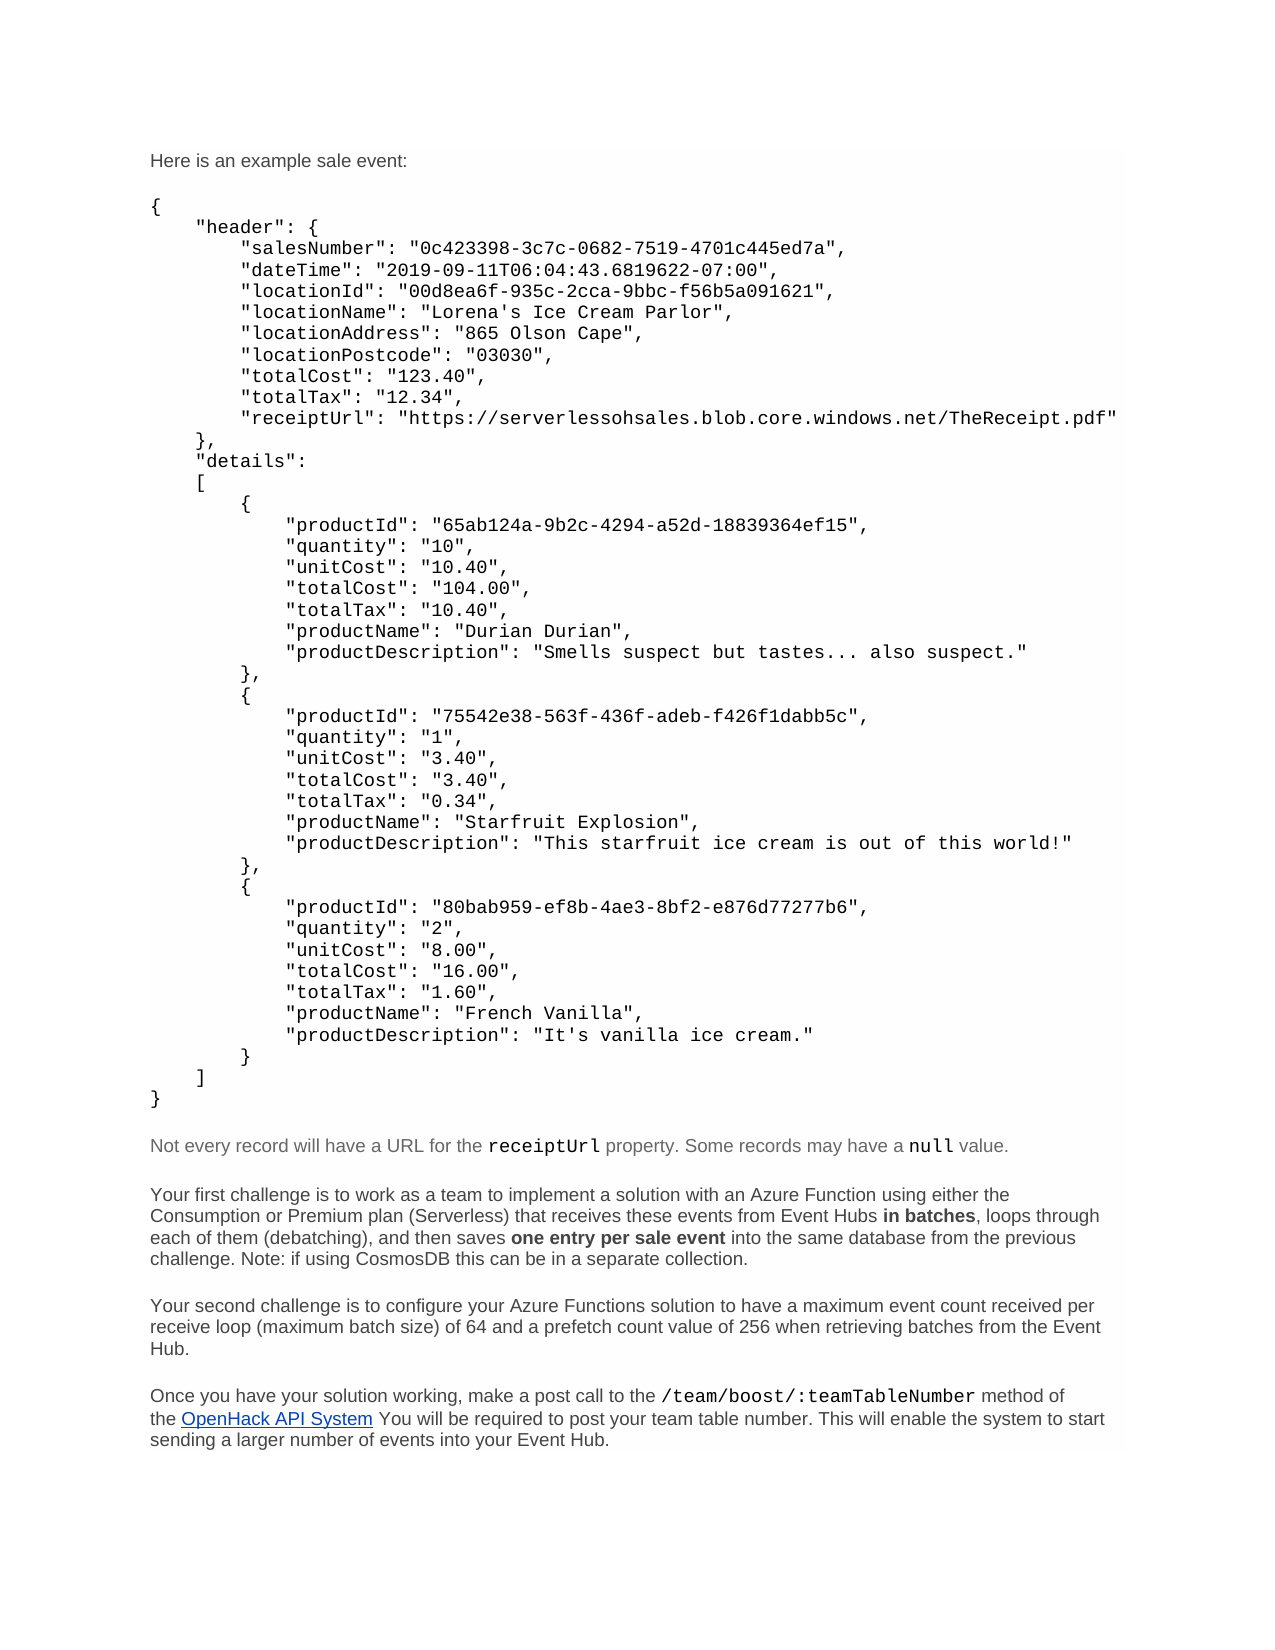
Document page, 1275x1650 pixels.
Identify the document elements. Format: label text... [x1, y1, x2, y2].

text "productName": "Starfruit Explosion", [150, 813, 1125, 834]
text ] [150, 1068, 1125, 1089]
text "salesNumber": "0c423398-3c7c-0682-7519-4701c445ed7a", [150, 239, 1125, 260]
text "productId": "75542e38-563f-436f-adeb-f426f1dabb5c", [150, 707, 1125, 728]
text "details": [150, 452, 1125, 473]
text "dateTime": "2019-09-11T06:04:43.6819622-07:00", [150, 260, 1125, 282]
text } [150, 1089, 1125, 1110]
text "productDescription": "It's vanilla ice cream." [150, 1025, 1125, 1047]
text "quantity": "1", [150, 728, 1125, 749]
text "locationName": "Lorena's Ice Cream Parlor", [150, 303, 1125, 324]
text "totalTax": "10.40", [150, 600, 1125, 622]
text { [150, 494, 1125, 515]
text "productName": "French Vanilla", [150, 1004, 1125, 1025]
text { [150, 877, 1125, 898]
text }, [150, 430, 1125, 452]
text Once you have your solution working, make a post call to the /team/boost/:teamTableNumber method of the OpenHack API System You will be required to post your team table number. This will enable the system to start sending a larger number of events into your Event Hub. [150, 1384, 1125, 1451]
text }, [150, 664, 1125, 685]
text "productDescription": "This starfruit ice cream is out of this world!" [150, 834, 1125, 855]
text "totalCost": "16.00", [150, 962, 1125, 983]
text [ [150, 473, 1125, 494]
text Here is an example sale event: [150, 150, 1125, 172]
text "locationPostcode": "03030", [150, 345, 1125, 367]
text }, [150, 855, 1125, 877]
text "receiptUrl": "https://serverlessohsales.blob.core.windows.net/TheReceipt.pdf" [150, 409, 1125, 430]
text Your first challenge is to work as a team to implement a solution with an Azure Function using either the Consumption or Premium plan (Serverless) that receives these events from Event Hubs in batches, loops through each of them (debatching), and then saves one entry per sale event into the same database from the previous challenge. Note: if using CosmosDB this can be in a separate collection. [150, 1183, 1125, 1270]
text "unitCost": "10.40", [150, 558, 1125, 579]
text { [150, 685, 1125, 707]
text "productDescription": "Smells suspect but tastes... also suspect." [150, 643, 1125, 664]
text "unitCost": "8.00", [150, 940, 1125, 962]
text "totalTax": "0.34", [150, 792, 1125, 813]
text { [150, 197, 1125, 218]
text "totalCost": "104.00", [150, 579, 1125, 600]
text "unitCost": "3.40", [150, 749, 1125, 770]
text "productId": "65ab124a-9b2c-4294-a52d-18839364ef15", [150, 515, 1125, 537]
text Your second challenge is to configure your Azure Functions solution to have a maximum event count received per receive loop (maximum batch size) of 64 and a prefetch count value of 256 when retrieving batches from the Event Hub. [150, 1295, 1125, 1359]
text "quantity": "2", [150, 919, 1125, 940]
text "totalCost": "123.40", [150, 367, 1125, 388]
text "header": { [150, 218, 1125, 239]
text "quantity": "10", [150, 537, 1125, 558]
text "productId": "80bab959-ef8b-4ae3-8bf2-e876d77277b6", [150, 898, 1125, 919]
text "productName": "Durian Durian", [150, 622, 1125, 643]
text "totalCost": "3.40", [150, 770, 1125, 792]
text Not every record will have a URL for the receiptUrl property. Some records may have a null value. [150, 1135, 1125, 1158]
text "locationAddress": "865 Olson Cape", [150, 324, 1125, 345]
text "totalTax": "1.60", [150, 983, 1125, 1004]
text "totalTax": "12.34", [150, 388, 1125, 409]
text } [150, 1047, 1125, 1068]
text "locationId": "00d8ea6f-935c-2cca-9bbc-f56b5a091621", [150, 282, 1125, 303]
